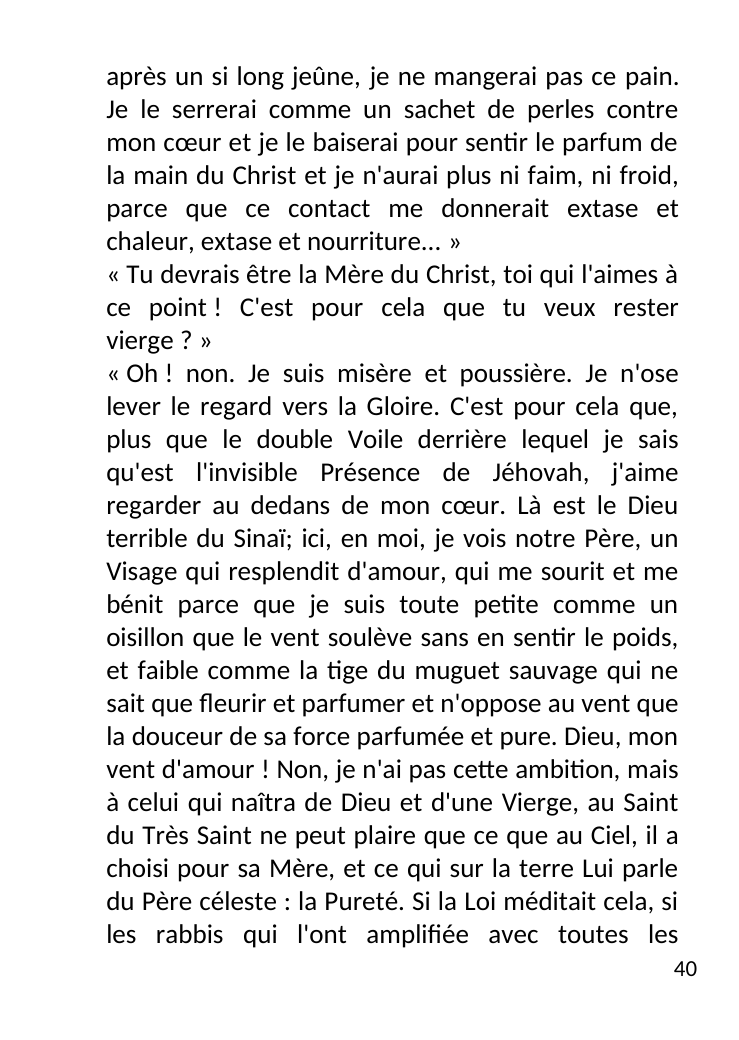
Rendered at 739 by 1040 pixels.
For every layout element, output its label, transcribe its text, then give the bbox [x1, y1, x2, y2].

text « Tu devrais être la Mère du Christ, toi qui l'aimes à ce point ! C'est pour cela que tu veux rester vierge ? » [106, 257, 679, 356]
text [106, 59, 679, 257]
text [106, 356, 679, 951]
